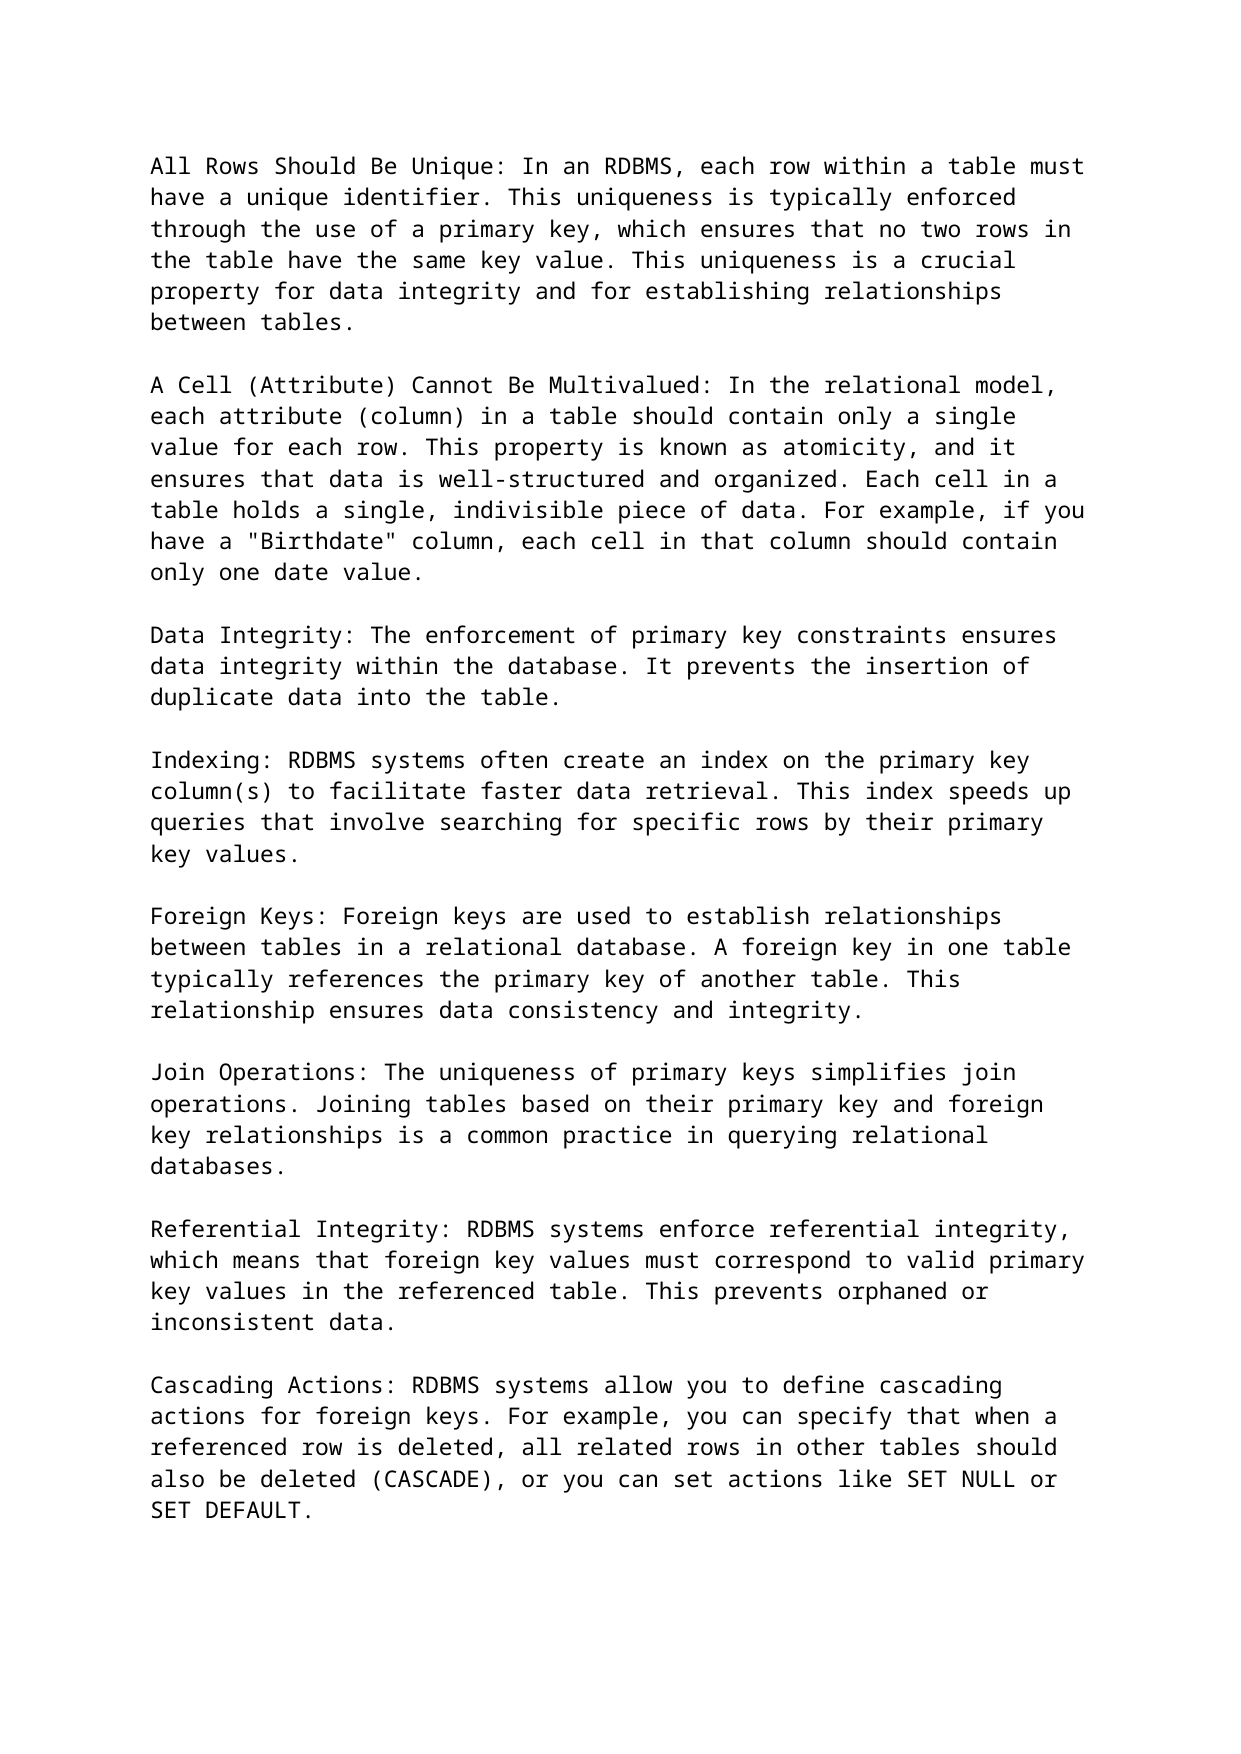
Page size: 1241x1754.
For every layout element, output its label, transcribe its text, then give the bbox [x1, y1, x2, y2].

text A Cell (Attribute) Cannot Be Multivalued: In the relational model, each attribute (column) in a table should contain only a single value for each row. This property is known as atomicity, and it ensures that data is well-structured and organized. Each cell in a table holds a single, indivisible piece of data. For example, if you have a "Birthdate" column, each cell in that column should contain only one date value. [150, 369, 1090, 587]
text Referential Integrity: RDBMS systems enforce referential integrity, which means that foreign key values must correspond to valid primary key values in the referenced table. This prevents orphaned or inconsistent data. [150, 1212, 1090, 1337]
text Data Integrity: The enforcement of primary key constraints ensures data integrity within the database. It prevents the insertion of duplicate data into the table. [150, 619, 1090, 712]
text Cascading Actions: RDBMS systems allow you to define cascading actions for foreign keys. For example, you can specify that when a referenced row is deleted, all related rows in other tables should also be deleted (CASCADE), or you can set actions like SET NULL or SET DEFAULT. [150, 1369, 1090, 1525]
text Foreign Keys: Foreign keys are used to establish relationships between tables in a relational database. A foreign key in one table typically references the primary key of another table. This relationship ensures data consistency and integrity. [150, 900, 1090, 1025]
text Join Operations: The uniqueness of primary keys simplifies join operations. Joining tables based on their primary key and foreign key relationships is a common practice in querying relational databases. [150, 1056, 1090, 1181]
text Indexing: RDBMS systems often create an index on the primary key column(s) to facilitate faster data retrieval. This index speeds up queries that involve searching for specific rows by their primary key values. [150, 744, 1090, 869]
text All Rows Should Be Unique: In an RDBMS, each row within a table must have a unique identifier. This uniqueness is typically enforced through the use of a primary key, which ensures that no two rows in the table have the same key value. This uniqueness is a crucial property for data integrity and for establishing relationships between tables. [150, 150, 1090, 337]
